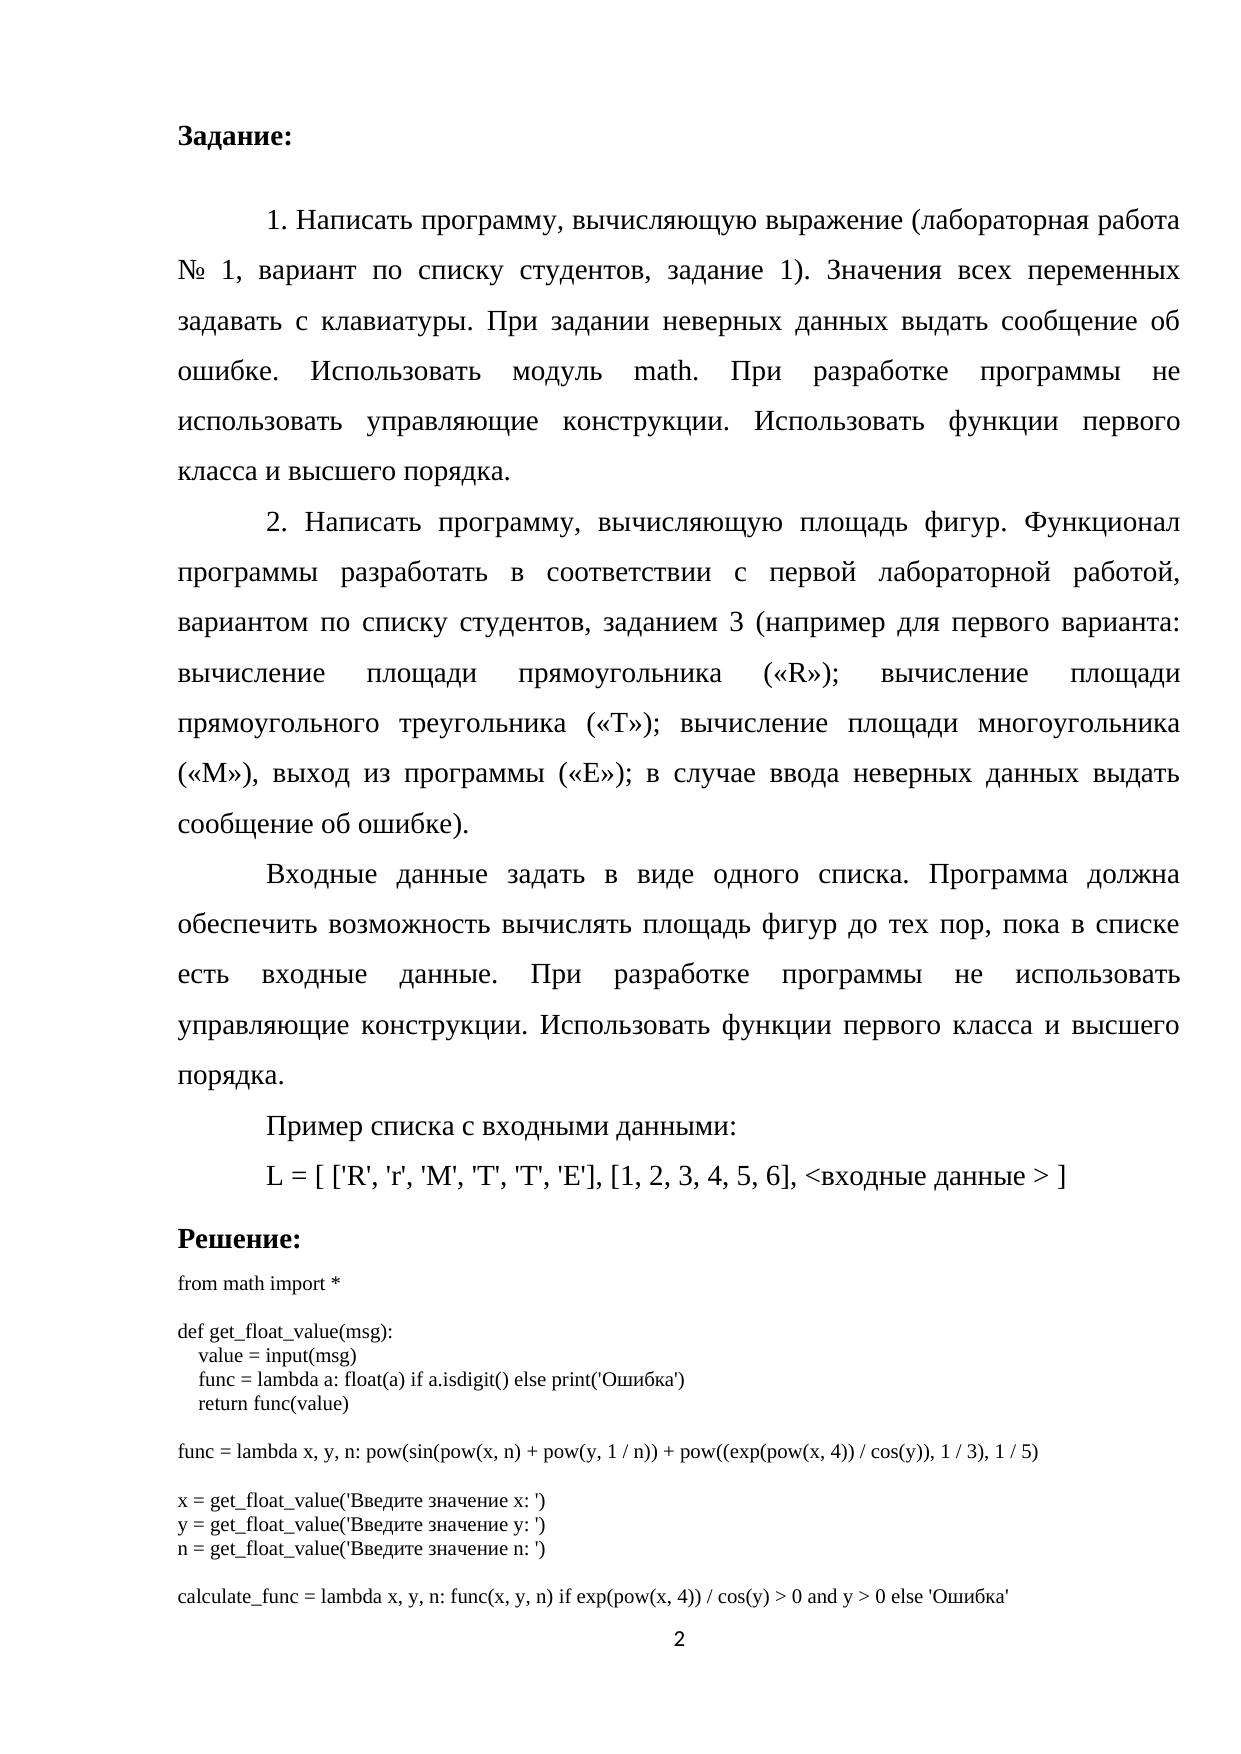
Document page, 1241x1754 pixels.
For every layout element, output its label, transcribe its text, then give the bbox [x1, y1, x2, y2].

text def get_float_value(msg): [177, 1319, 1181, 1343]
text 2. Написать программу, вычисляющую площадь фигур. Функционал программы разработать в соответствии с первой лабораторной работой, вариантом по списку студентов, заданием 3 (например для первого варианта: вычисление площади прямоугольника («R»); вычисление площади прямоугольного треугольника («T»); вычисление площади многоугольника («M»), выход из программы («E»); в случае ввода неверных данных выдать сообщение об ошибке). [177, 504, 1181, 839]
text L = [ ['R', 'r', 'M', 'T', 'T', 'E'], [1, 2, 3, 4, 5, 6], <входные данные > ] [177, 1158, 1181, 1191]
text 1. Написать программу, вычисляющую выражение (лабораторная работа № 1, вариант по списку студентов, задание 1). Значения всех переменных задавать с клавиатуры. При задании неверных данных выдать сообщение об ошибке. Использовать модуль math. При разработке программы не использовать управляющие конструкции. Использовать функции первого класса и высшего порядка. [177, 202, 1181, 487]
text func = lambda x, y, n: pow(sin(pow(x, n) + pow(y, 1 / n)) + pow((exp(pow(x, 4)) / cos(y)), 1 / 3), 1 / 5) [177, 1439, 1181, 1463]
text x = get_float_value('Введите значение x: ') [177, 1488, 1181, 1512]
text y = get_float_value('Введите значение y: ') [177, 1512, 1181, 1536]
text Пример списка с входными данными: [177, 1108, 1181, 1141]
text Задание: [177, 118, 1181, 152]
text calculate_func = lambda x, y, n: func(x, y, n) if exp(pow(x, 4)) / cos(y) > 0 and y > 0 else 'Ошибка' [177, 1584, 1181, 1608]
text func = lambda a: float(a) if a.isdigit() else print('Ошибка') [177, 1367, 1181, 1391]
text value = input(msg) [177, 1343, 1181, 1367]
text Входные данные задать в виде одного списка. Программа должна обеспечить возможность вычислять площадь фигур до тех пор, пока в списке есть входные данные. При разработке программы не использовать управляющие конструкции. Использовать функции первого класса и высшего порядка. [177, 856, 1181, 1091]
text n = get_float_value('Введите значение n: ') [177, 1536, 1181, 1560]
text Решение: [177, 1221, 1181, 1254]
text from math import * [177, 1271, 1181, 1295]
text return func(value) [177, 1391, 1181, 1415]
